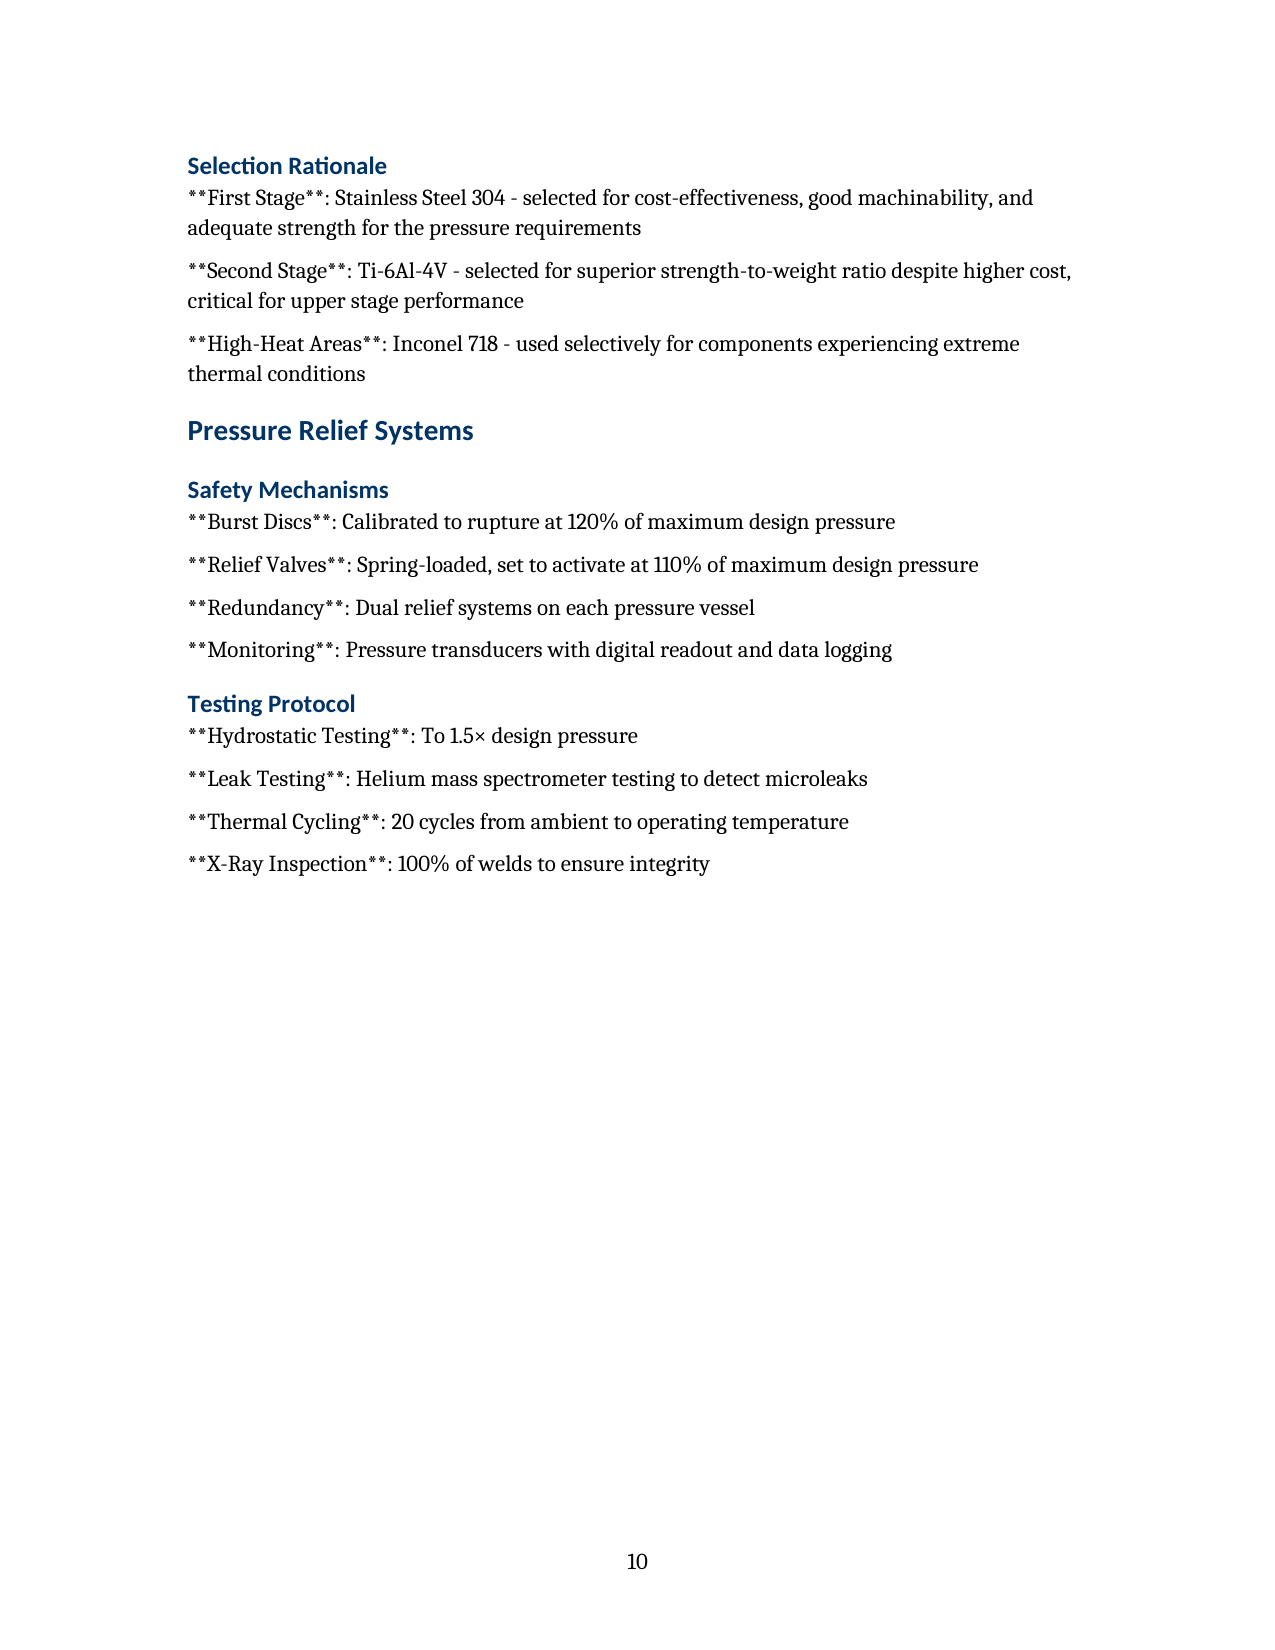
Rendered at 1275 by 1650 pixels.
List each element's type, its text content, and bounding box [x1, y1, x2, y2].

text **Monitoring**: Pressure transducers with digital readout and data logging [187, 637, 1087, 663]
text **X-Ray Inspection**: 100% of welds to ensure integrity [187, 851, 1087, 877]
text **Hydrostatic Testing**: To 1.5× design pressure [187, 723, 1087, 749]
text **First Stage**: Stainless Steel 304 - selected for cost-effectiveness, good machinability, and adequate strength for the pressure requirements [187, 185, 1087, 242]
text **Relief Valves**: Spring-loaded, set to activate at 110% of maximum design pressure [187, 552, 1087, 578]
subtitle Safety Mechanisms [187, 474, 1087, 504]
text **High-Heat Areas**: Inconel 718 - used selectively for components experiencing extreme thermal conditions [187, 331, 1087, 387]
text **Leak Testing**: Helium mass spectrometer testing to detect microleaks [187, 766, 1087, 792]
text **Redundancy**: Dual relief systems on each pressure vessel [187, 594, 1087, 621]
subtitle Selection Rationale [187, 150, 1087, 181]
text **Second Stage**: Ti-6Al-4V - selected for superior strength-to-weight ratio despite higher cost, critical for upper stage performance [187, 258, 1087, 314]
subtitle Pressure Relief Systems [187, 412, 1087, 448]
text **Thermal Cycling**: 20 cycles from ambient to operating temperature [187, 808, 1087, 835]
text **Burst Discs**: Calibrated to rupture at 120% of maximum design pressure [187, 509, 1087, 535]
subtitle Testing Protocol [187, 688, 1087, 718]
